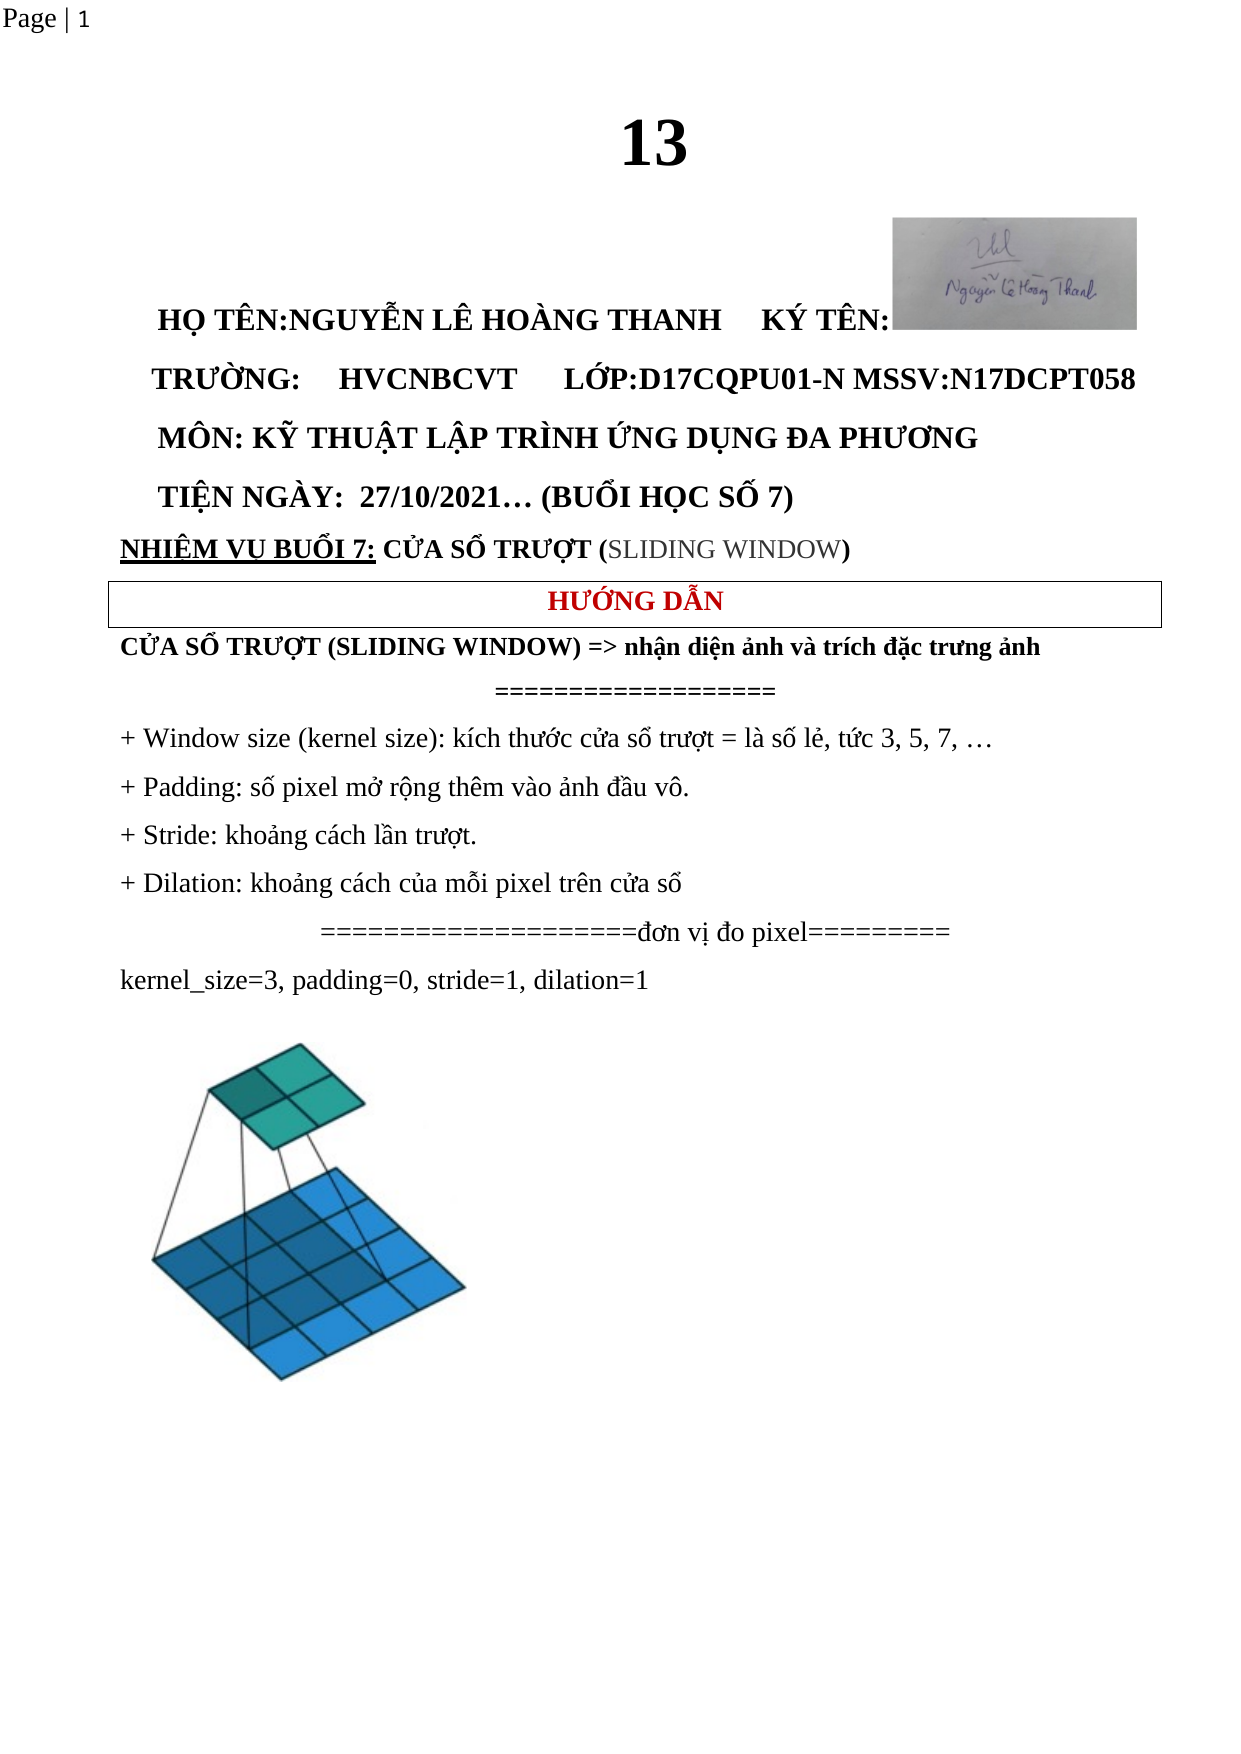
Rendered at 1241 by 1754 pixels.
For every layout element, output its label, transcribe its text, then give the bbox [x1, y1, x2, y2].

picture [151, 1042, 467, 1382]
title 13 [558, 101, 749, 180]
text + Window size (kernel size): kích thước cửa sổ trượt = là số lẻ, tức 3, 5, 7, … [120, 721, 1180, 754]
subtitle HỌ TÊN:NGUYỄN LÊ HOÀNG THANH KÝ TÊN: [157, 216, 1180, 337]
text NHIỆM VỤ BUỔI 7: CỬA SỔ TRƯỢT (SLIDING WINDOW) [120, 538, 1180, 564]
subtitle CỬA SỔ TRƯỢT (SLIDING WINDOW) => nhận diện ảnh và trích đặc trưng ảnh [120, 579, 1180, 661]
text TRƯỜNG: HVCNBCVT LỚP:D17CQPU01-N MSSV:N17DCPT058 [151, 360, 1180, 396]
text =================== [494, 676, 1180, 706]
text ====================đơn vị đo pixel========= [320, 915, 1180, 947]
text + Dilation: khoảng cách của mỗi pixel trên cửa sổ [120, 866, 1180, 899]
text kernel_size=3, padding=0, stride=1, dilation=1 [120, 963, 1180, 995]
subtitle MÔN: KỸ THUẬT LẬP TRÌNH ỨNG DỤNG ĐA PHƯƠNG TIỆN NGÀY: 27/10/2021… (BUỔI HỌC SỐ 7) [157, 419, 1062, 514]
picture [893, 218, 1136, 329]
text + Stride: khoảng cách lần trượt. [120, 818, 1180, 851]
text + Padding: số pixel mở rộng thêm vào ảnh đầu vô. [120, 769, 1180, 802]
